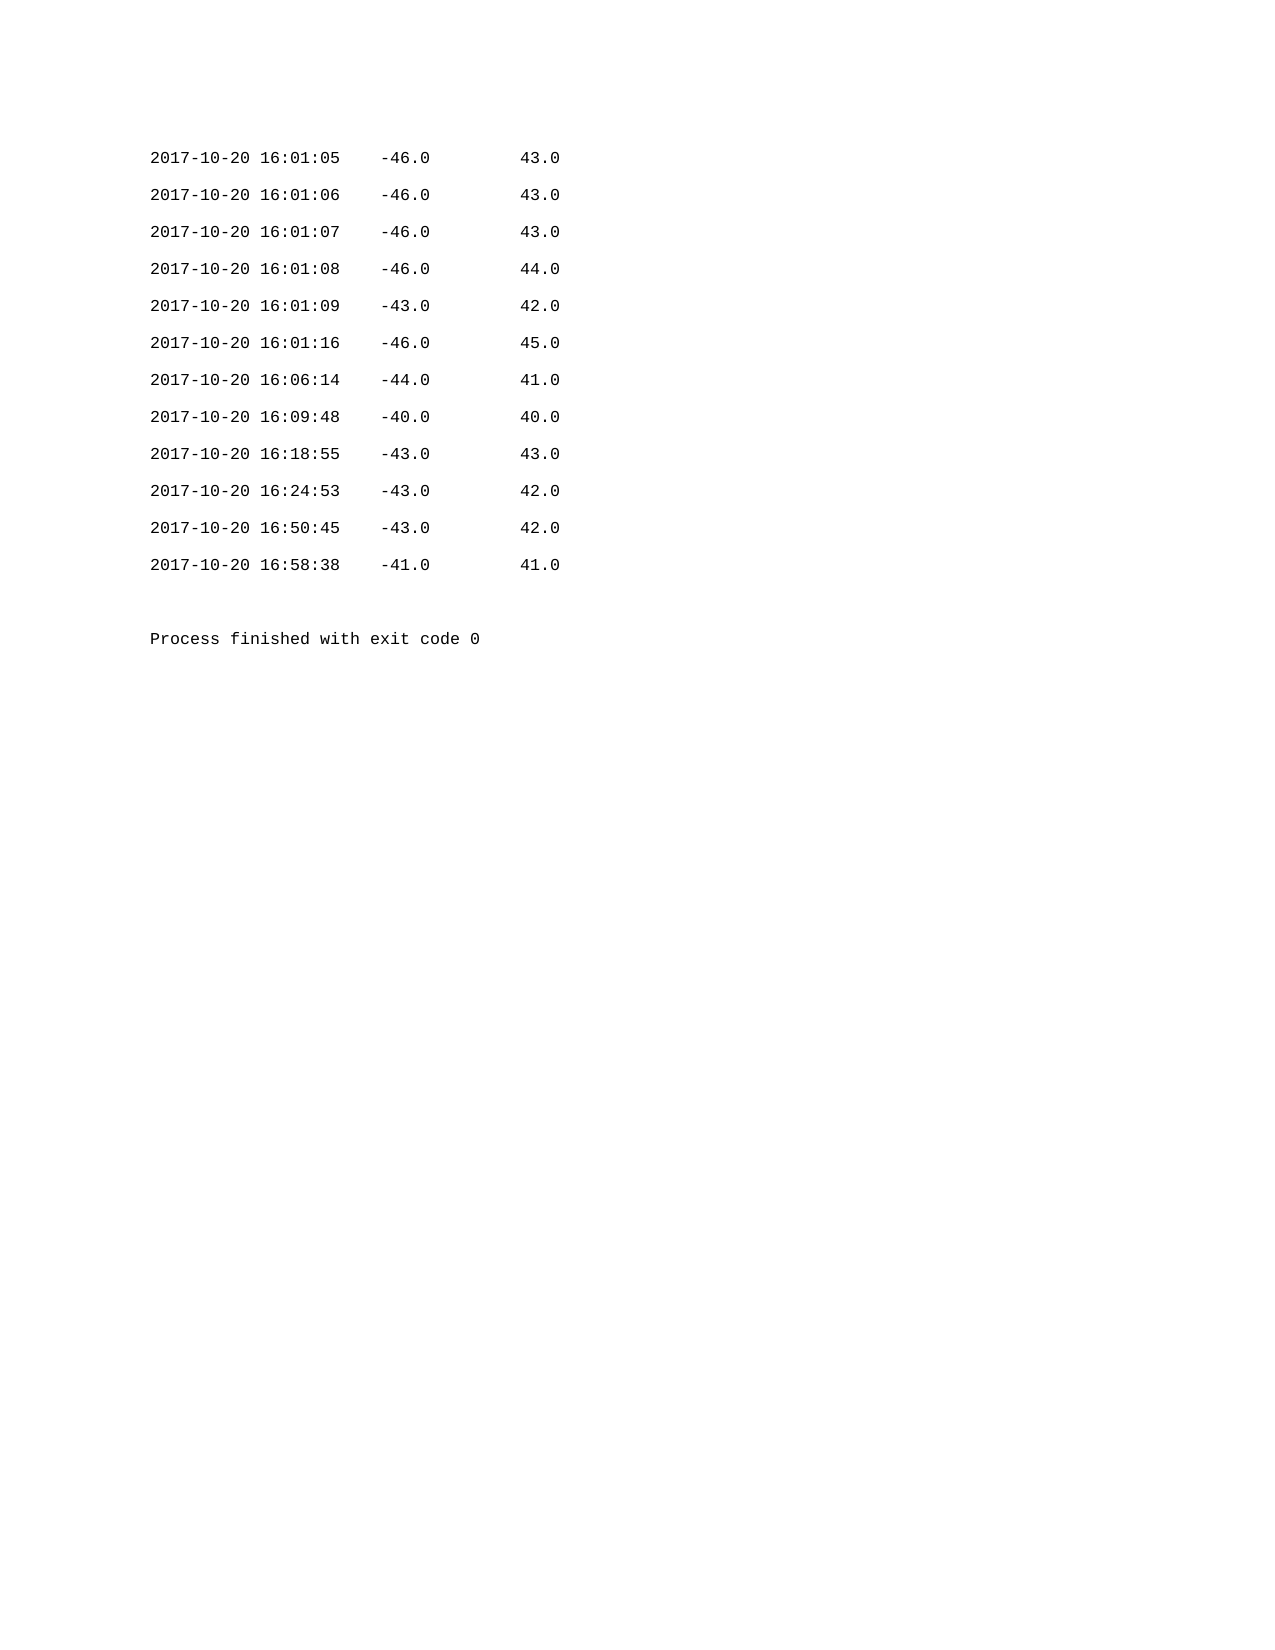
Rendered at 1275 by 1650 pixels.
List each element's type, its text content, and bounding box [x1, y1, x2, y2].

text 2017-10-20 16:01:05 -46.0 43.0 [150, 150, 1125, 169]
text 2017-10-20 16:01:16 -46.0 45.0 [150, 335, 1125, 354]
text 2017-10-20 16:01:06 -46.0 43.0 [150, 187, 1125, 206]
text 2017-10-20 16:01:08 -46.0 44.0 [150, 261, 1125, 280]
text 2017-10-20 16:09:48 -40.0 40.0 [150, 409, 1125, 428]
text 2017-10-20 16:24:53 -43.0 42.0 [150, 483, 1125, 502]
text 2017-10-20 16:01:07 -46.0 43.0 [150, 224, 1125, 243]
text Process finished with exit code 0 [150, 631, 1125, 649]
text 2017-10-20 16:50:45 -43.0 42.0 [150, 520, 1125, 539]
text 2017-10-20 16:58:38 -41.0 41.0 [150, 557, 1125, 576]
text 2017-10-20 16:01:09 -43.0 42.0 [150, 298, 1125, 317]
text 2017-10-20 16:18:55 -43.0 43.0 [150, 446, 1125, 465]
text 2017-10-20 16:06:14 -44.0 41.0 [150, 372, 1125, 391]
